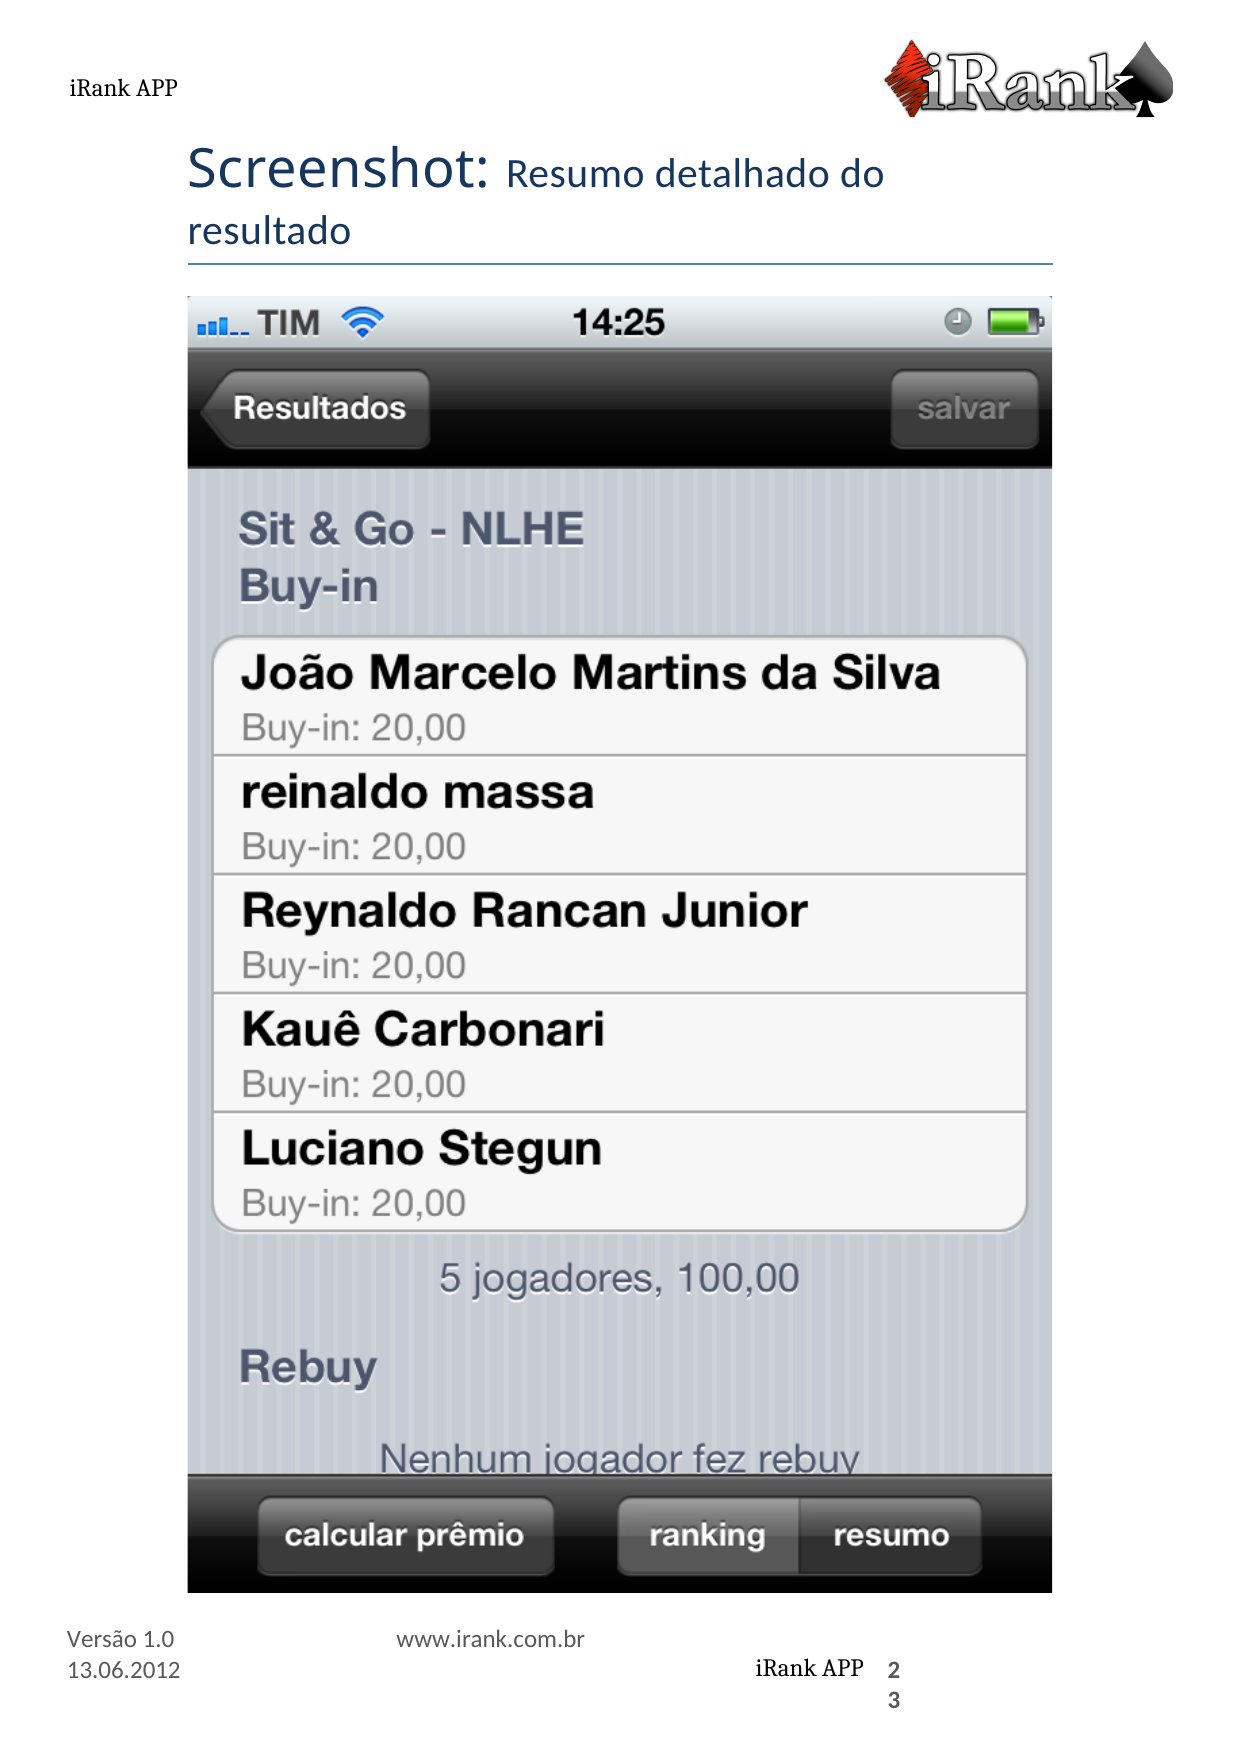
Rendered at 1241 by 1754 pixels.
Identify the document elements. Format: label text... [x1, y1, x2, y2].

picture [881, 37, 1173, 117]
picture [187, 296, 1053, 1593]
title Screenshot: Resumo detalhado do resultado [187, 130, 1053, 265]
